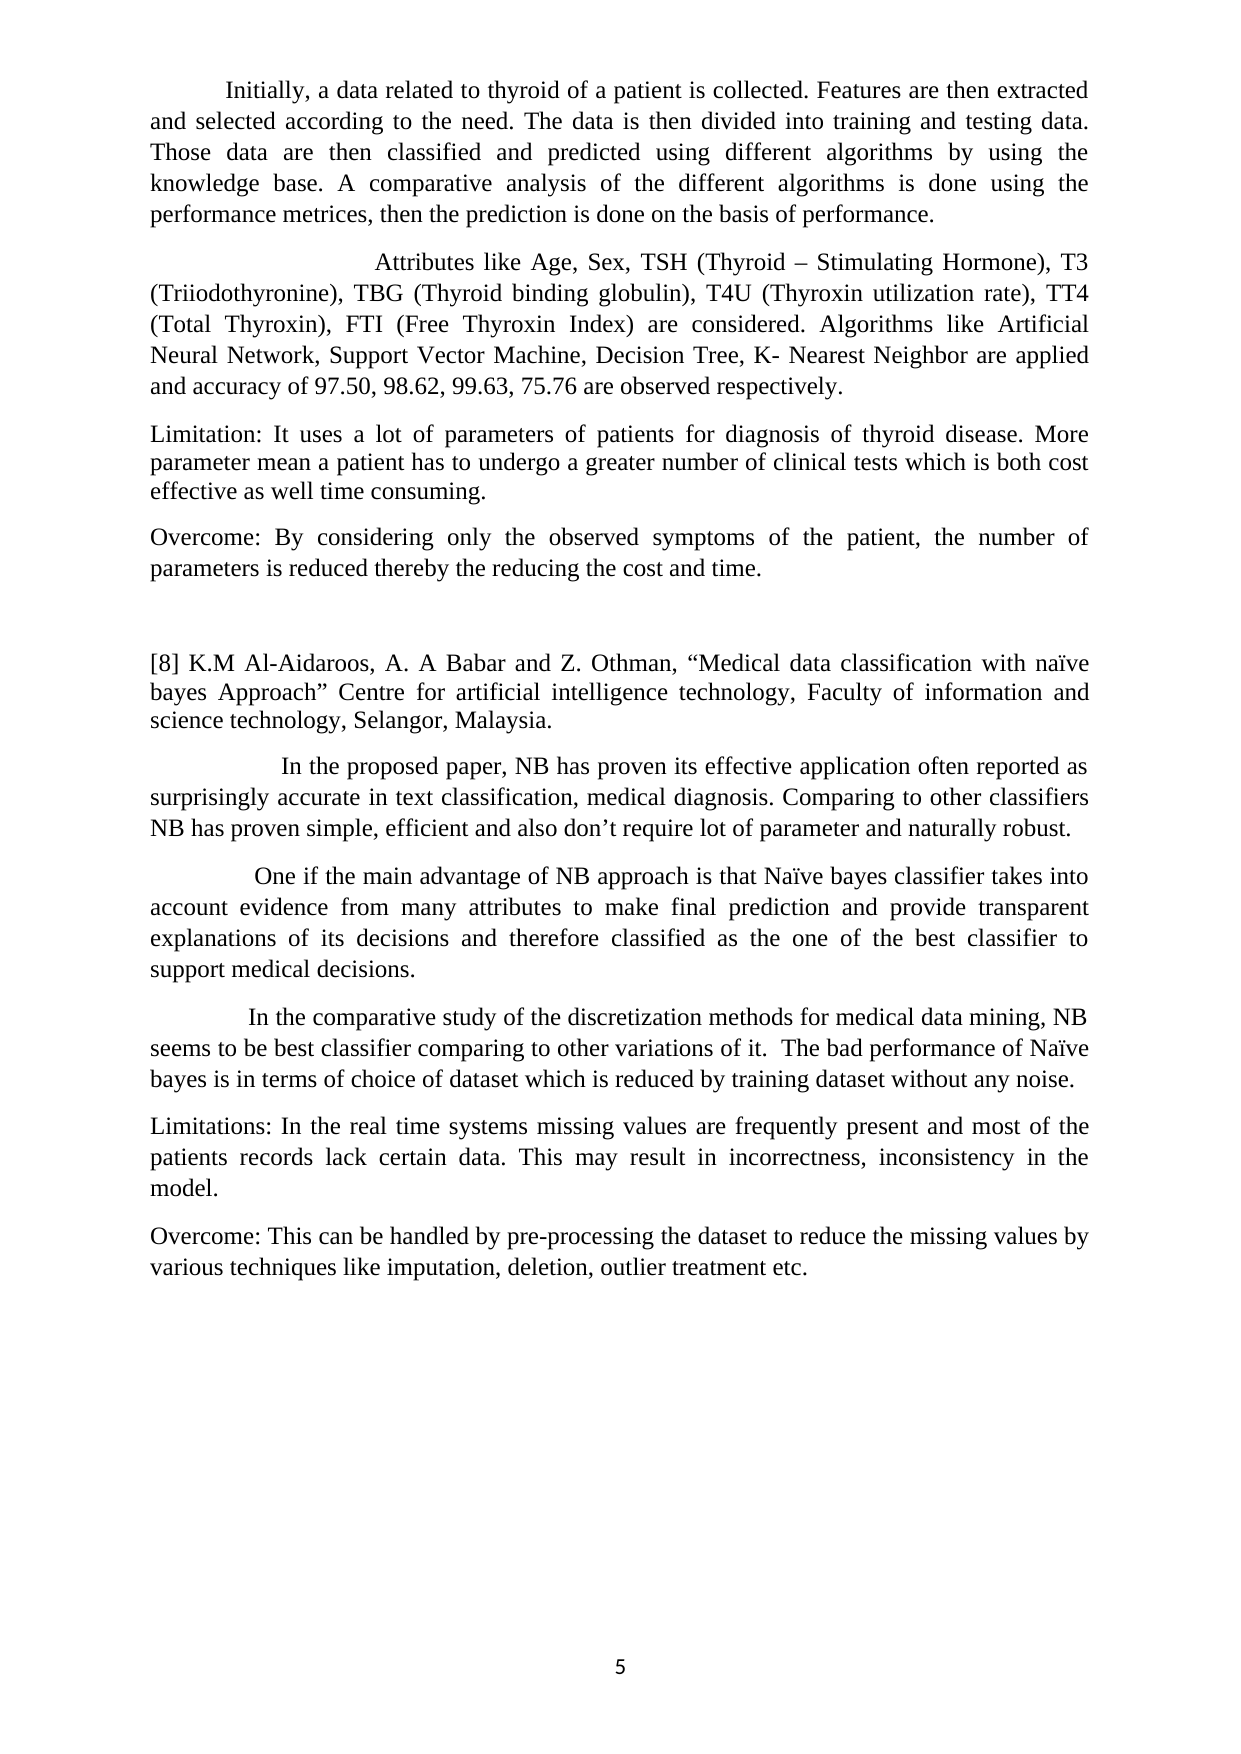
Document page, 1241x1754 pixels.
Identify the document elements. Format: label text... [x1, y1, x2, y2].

text One if the main advantage of NB approach is that Naïve bayes classifier takes into account evidence from many attributes to make final prediction and provide transparent explanations of its decisions and therefore classified as the one of the best classifier to support medical decisions. [150, 861, 1090, 983]
list Overcome: This can be handled by pre-processing the dataset to reduce the missing values by various techniques like imputation, deletion, outlier treatment etc. [150, 1221, 1090, 1281]
text In the proposed paper, NB has proven its effective application often reported as surprisingly accurate in text classification, medical diagnosis. Comparing to other classifiers NB has proven simple, efficient and also don’t require lot of parameter and naturally robust. [150, 751, 1090, 842]
text Limitations: In the real time systems missing values are frequently present and most of the patients records lack certain data. This may result in incorrectness, inconsistency in the model. [150, 1111, 1090, 1202]
text Attributes like Age, Sex, TSH (Thyroid – Stimulating Hormone), T3 (Triiodothyronine), TBG (Thyroid binding globulin), T4U (Thyroxin utilization rate), TT4 (Total Thyroxin), FTI (Free Thyroxin Index) are considered. Algorithms like Artificial Neural Network, Support Vector Machine, Decision Tree, K- Nearest Neighbor are applied and accuracy of 97.50, 98.62, 99.63, 75.76 are observed respectively. [150, 247, 1090, 400]
text [8] K.M Al-Aidaroos, A. A Babar and Z. Othman, “Medical data classification with naïve bayes Approach” Centre for artificial intelligence technology, Faculty of information and science technology, Selangor, Malaysia. [150, 648, 1090, 734]
text Overcome: By considering only the observed symptoms of the patient, the number of parameters is reduced thereby the reducing the cost and time. [150, 522, 1090, 581]
text Initially, a data related to thyroid of a patient is collected. Features are then extracted and selected according to the need. The data is then divided into training and testing data. Those data are then classified and predicted using different algorithms by using the knowledge base. A comparative analysis of the different algorithms is done using the performance metrices, then the prediction is done on the basis of performance. [150, 75, 1090, 228]
text In the comparative study of the discretization methods for medical data mining, NB seems to be best classifier comparing to other variations of it. The bad performance of Naïve bayes is in terms of choice of dataset which is reduced by training dataset without any noise. [150, 1002, 1090, 1092]
text Limitation: It uses a lot of parameters of patients for diagnosis of thyroid disease. More parameter mean a patient has to undergo a greater number of clinical tests which is both cost effective as well time consuming. [150, 419, 1090, 505]
